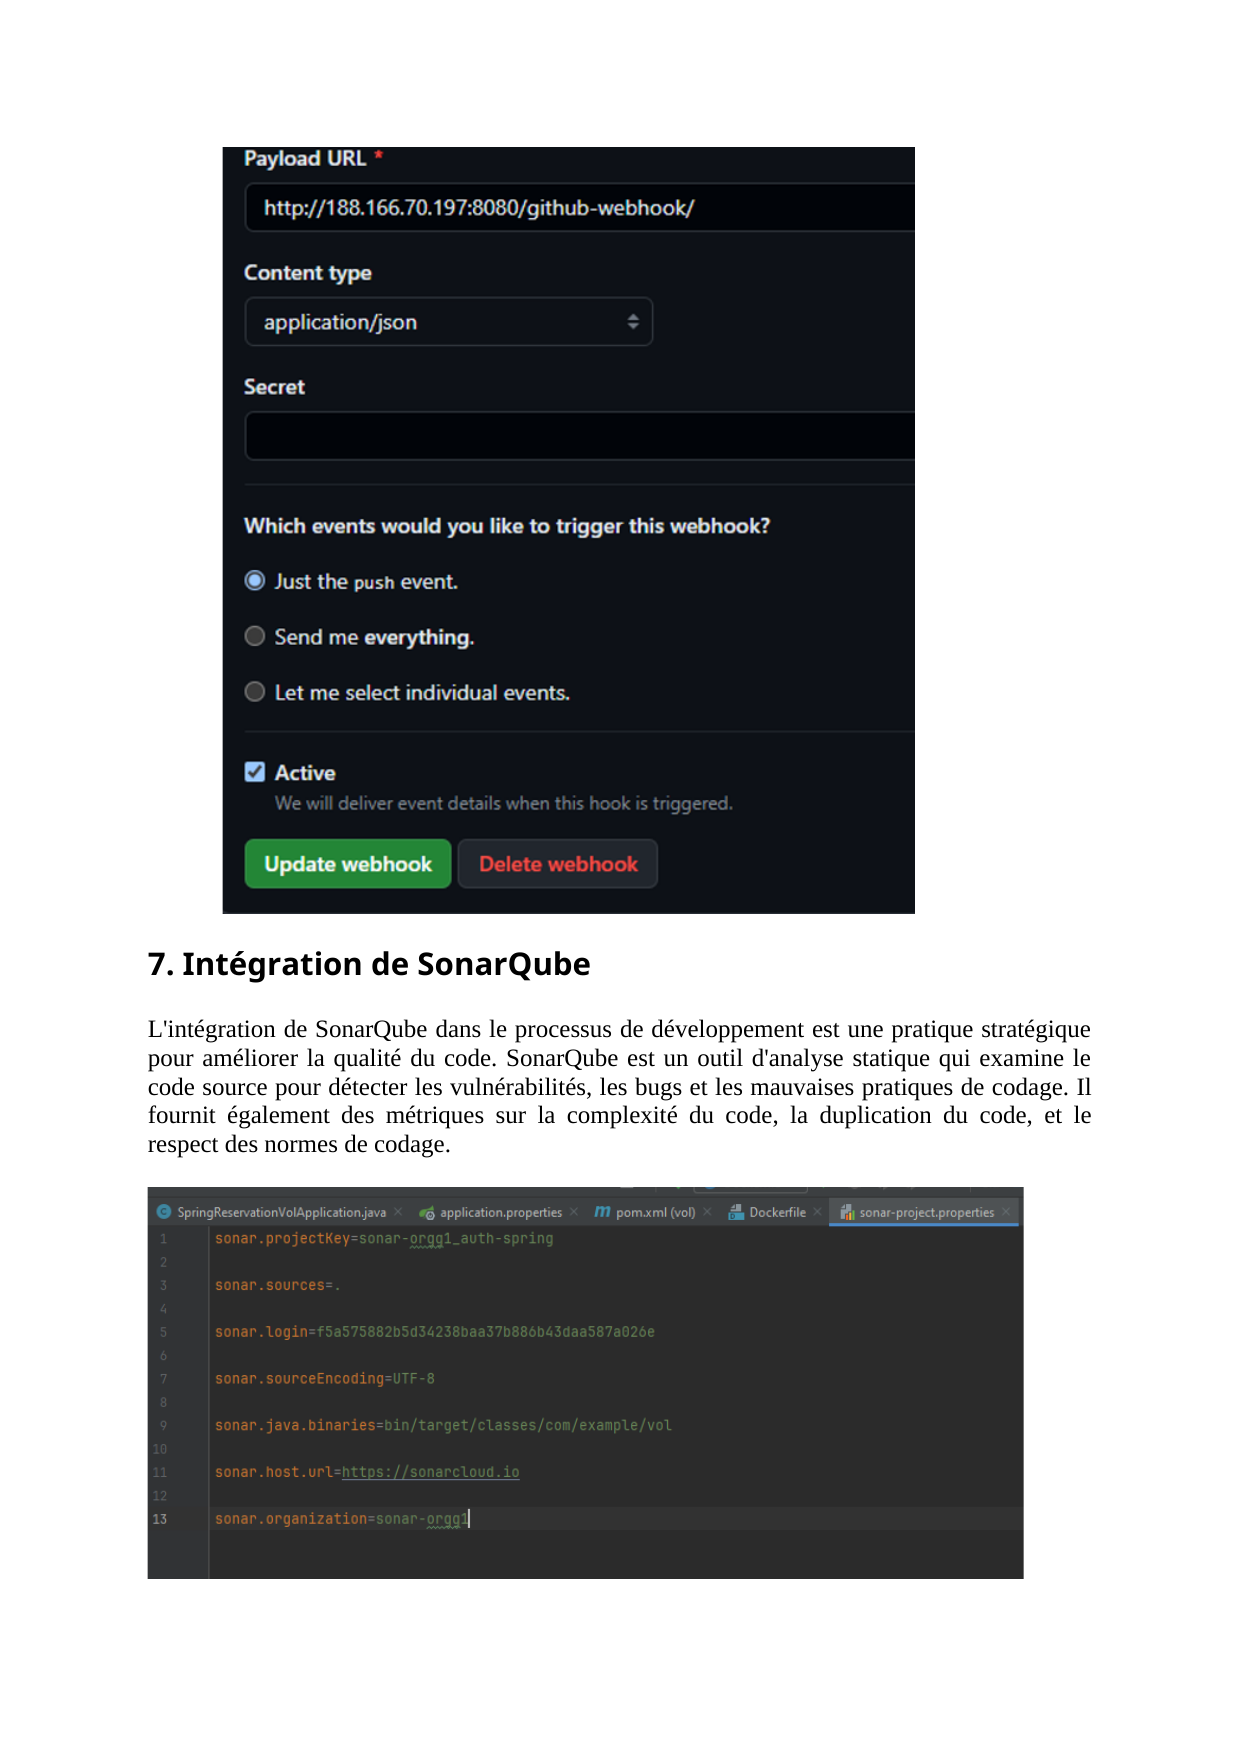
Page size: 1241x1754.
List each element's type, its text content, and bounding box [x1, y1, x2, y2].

picture [222, 147, 915, 914]
text 7. Intégration de SonarQube [148, 942, 1093, 985]
picture [147, 1187, 1024, 1579]
text L'intégration de SonarQube dans le processus de développement est une pratique stratégique pour améliorer la qualité du code. SonarQube est un outil d'analyse statique qui examine le code source pour détecter les vulnérabilités, les bugs et les mauvaises pratiques de codage. Il fournit également des métriques sur la complexité du code, la duplication du code, et le respect des normes de codage. [148, 1014, 1093, 1158]
